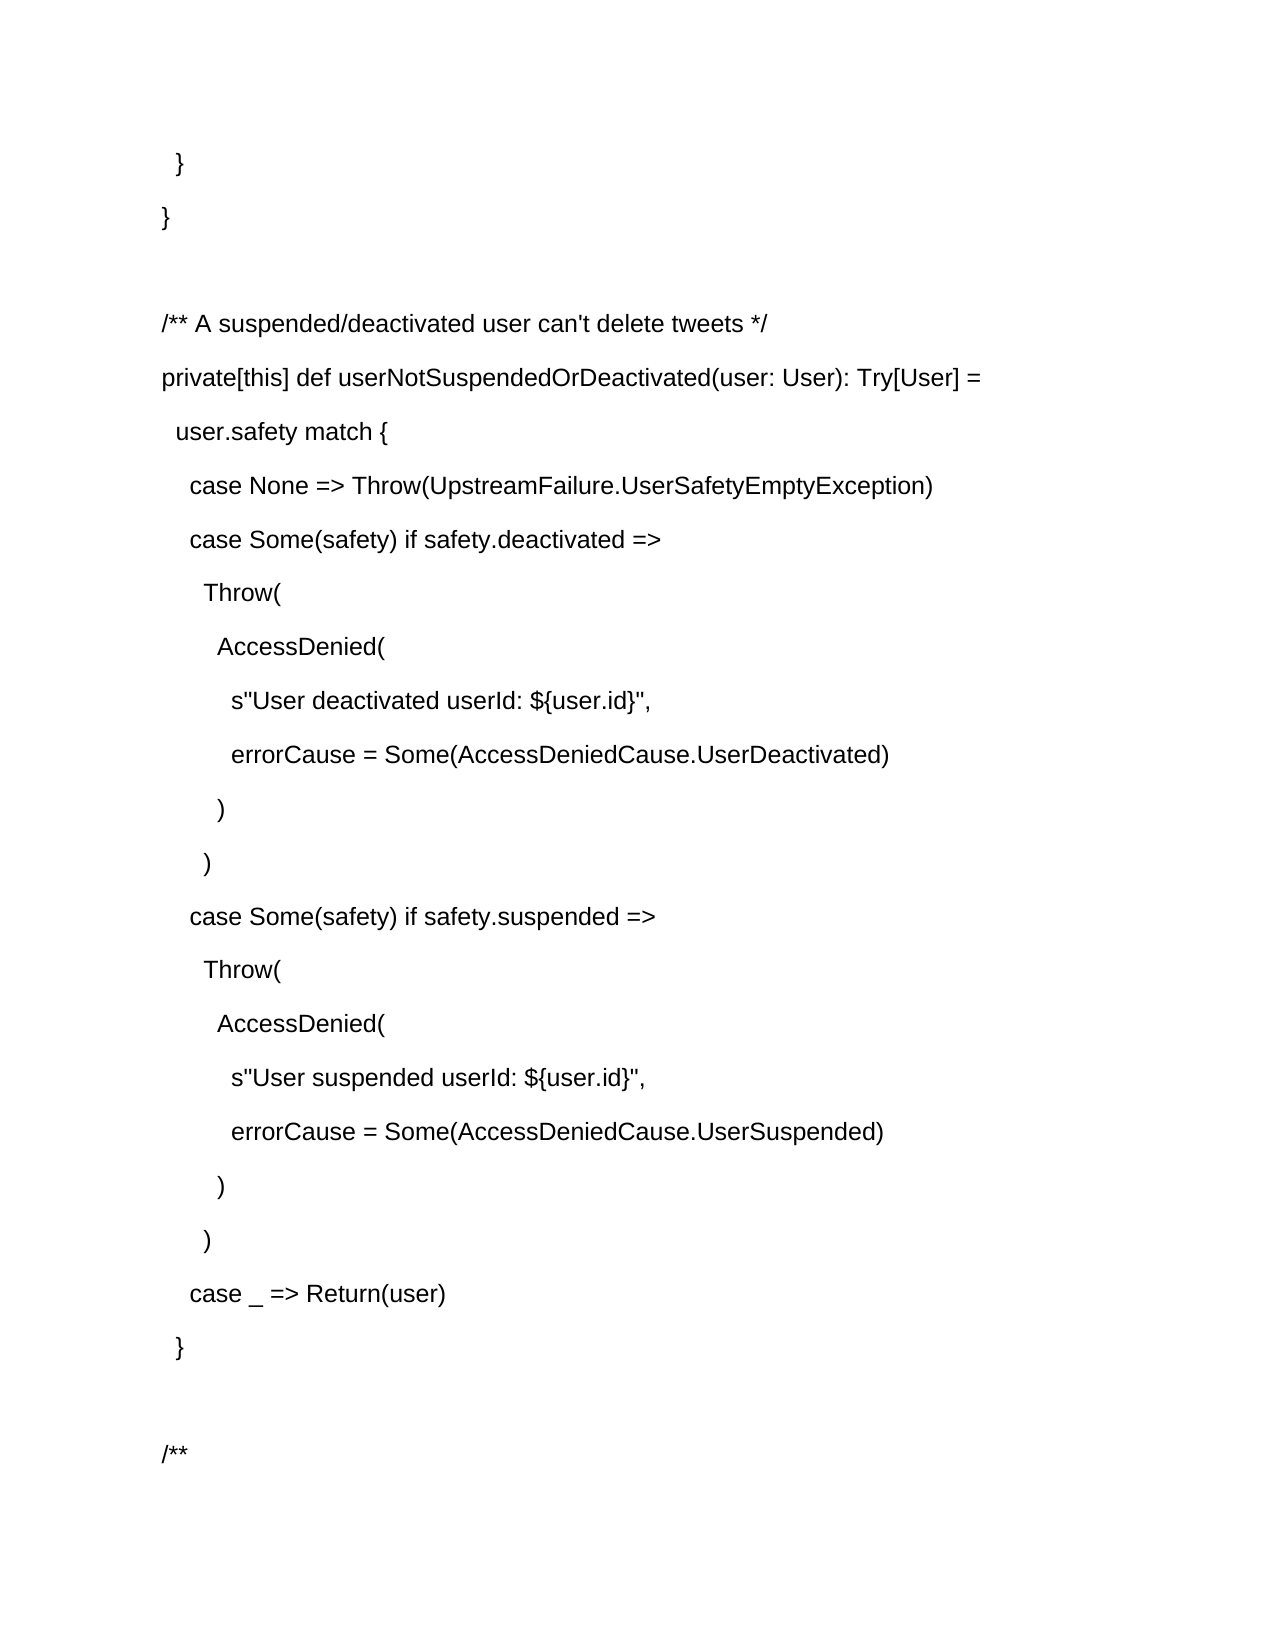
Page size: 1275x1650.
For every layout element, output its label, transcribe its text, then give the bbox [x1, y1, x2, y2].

text case None => Throw(UpstreamFailure.UserSafetyEmptyException) [148, 471, 1127, 499]
text ) [148, 1225, 1127, 1253]
text errorCause = Some(AccessDeniedCause.UserSuspended) [148, 1117, 1127, 1146]
text AccessDenied( [148, 632, 1127, 661]
text } [148, 148, 1127, 176]
text ) [148, 1171, 1127, 1199]
text s"User suspended userId: ${user.id}", [148, 1063, 1127, 1092]
text ) [148, 794, 1127, 823]
text Throw( [148, 955, 1127, 984]
text Throw( [148, 578, 1127, 607]
text /** [148, 1440, 1127, 1469]
text AccessDenied( [148, 1009, 1127, 1038]
text errorCause = Some(AccessDeniedCause.UserDeactivated) [148, 740, 1127, 769]
text user.safety match { [148, 417, 1127, 446]
text case _ => Return(user) [148, 1278, 1127, 1307]
text } [148, 1332, 1127, 1361]
text ) [148, 848, 1127, 876]
text /** A suspended/deactivated user can't delete tweets */ [148, 309, 1127, 338]
text case Some(safety) if safety.deactivated => [148, 524, 1127, 553]
text case Some(safety) if safety.suspended => [148, 902, 1127, 930]
text s"User deactivated userId: ${user.id}", [148, 686, 1127, 715]
text } [148, 201, 1127, 230]
text private[this] def userNotSuspendedOrDeactivated(user: User): Try[User] = [148, 363, 1127, 392]
